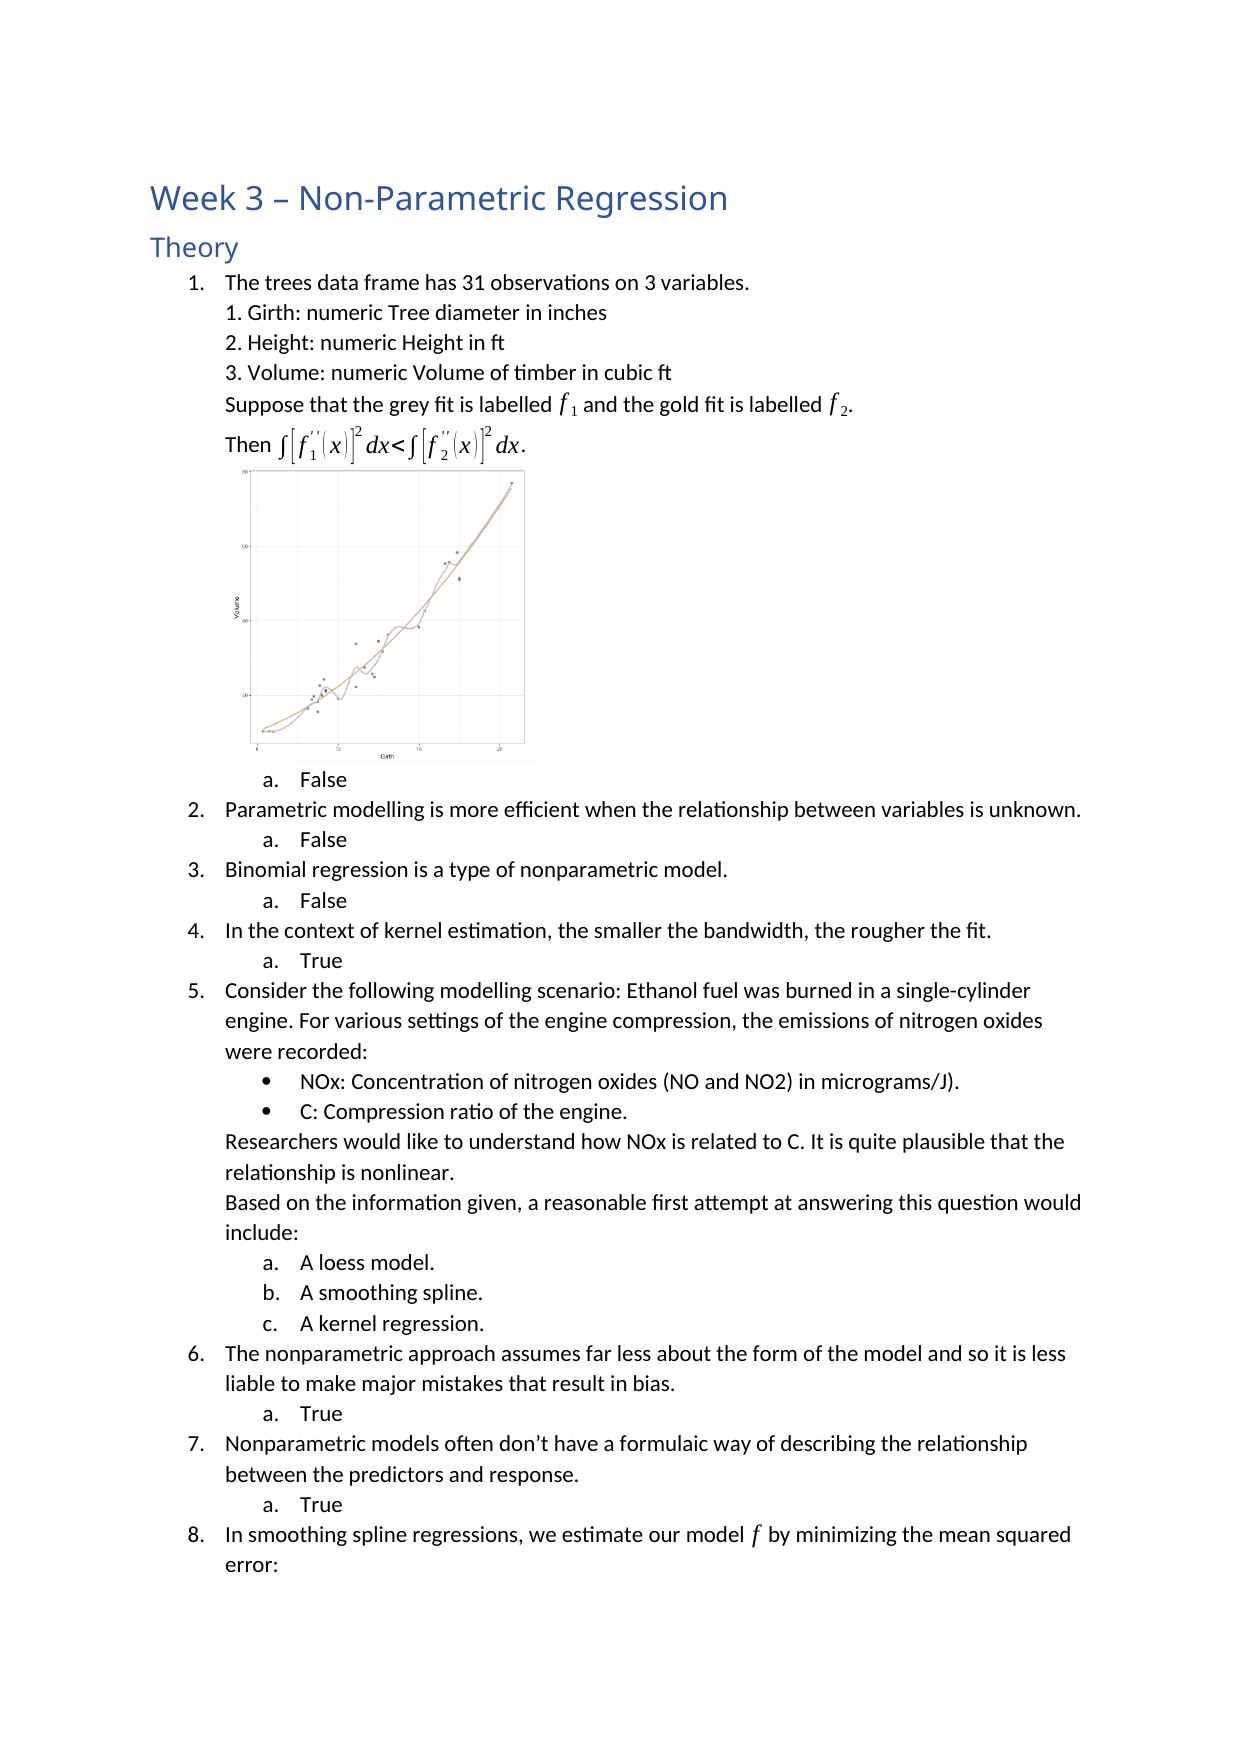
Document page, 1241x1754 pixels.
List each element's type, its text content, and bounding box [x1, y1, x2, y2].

list True [262, 1490, 1090, 1518]
subtitle Week 3 – Non-Parametric Regression [150, 175, 1090, 220]
list A smoothing spline. [262, 1278, 1090, 1307]
list The nonparametric approach assumes far less about the form of the model and so it is less liable to make major mistakes that result in bias. [187, 1339, 1090, 1397]
picture [225, 467, 539, 763]
list True [262, 946, 1090, 974]
list NOx: Concentration of nitrogen oxides (NO and NO2) in micrograms/J). [262, 1067, 1090, 1095]
list False [262, 825, 1090, 853]
list False [262, 886, 1090, 914]
list 2. Height: numeric Height in ft [225, 328, 1090, 356]
list Suppose that the grey fit is labelled and the gold fit is labelled ​. [225, 389, 1090, 420]
list 3. Volume: numeric Volume of timber in cubic ft [225, 358, 1090, 387]
list True [262, 1399, 1090, 1427]
list Nonparametric models often don’t have a formulaic way of describing the relationship between the predictors and response. [187, 1429, 1090, 1488]
list False [262, 765, 1090, 793]
list The trees data frame has 31 observations on 3 variables. [187, 268, 1090, 296]
list C: Compression ratio of the engine. [262, 1097, 1090, 1125]
list In the context of kernel estimation, the smaller the bandwidth, the rougher the fit. [187, 916, 1090, 944]
subtitle Theory [150, 228, 1090, 265]
list 1. Girth: numeric Tree diameter in inches [225, 298, 1090, 326]
list In smoothing spline regressions, we estimate our model by minimizing the mean squared error: [187, 1520, 1090, 1578]
list Parametric modelling is more efficient when the relationship between variables is unknown. [187, 795, 1090, 823]
list Then . [225, 423, 1090, 465]
list Binomial regression is a type of nonparametric model. [187, 856, 1090, 884]
list Consider the following modelling scenario: Ethanol fuel was burned in a single-cylinder engine. For various settings of the engine compression, the emissions of nitrogen oxides were recorded: [187, 976, 1090, 1065]
list Researchers would like to understand how NOx is related to C. It is quite plausible that the relationship is nonlinear. [225, 1127, 1090, 1186]
list A loess model. [262, 1248, 1090, 1276]
list A kernel regression. [262, 1309, 1090, 1337]
list Based on the information given, a reasonable first attempt at answering this question would include: [225, 1188, 1090, 1246]
